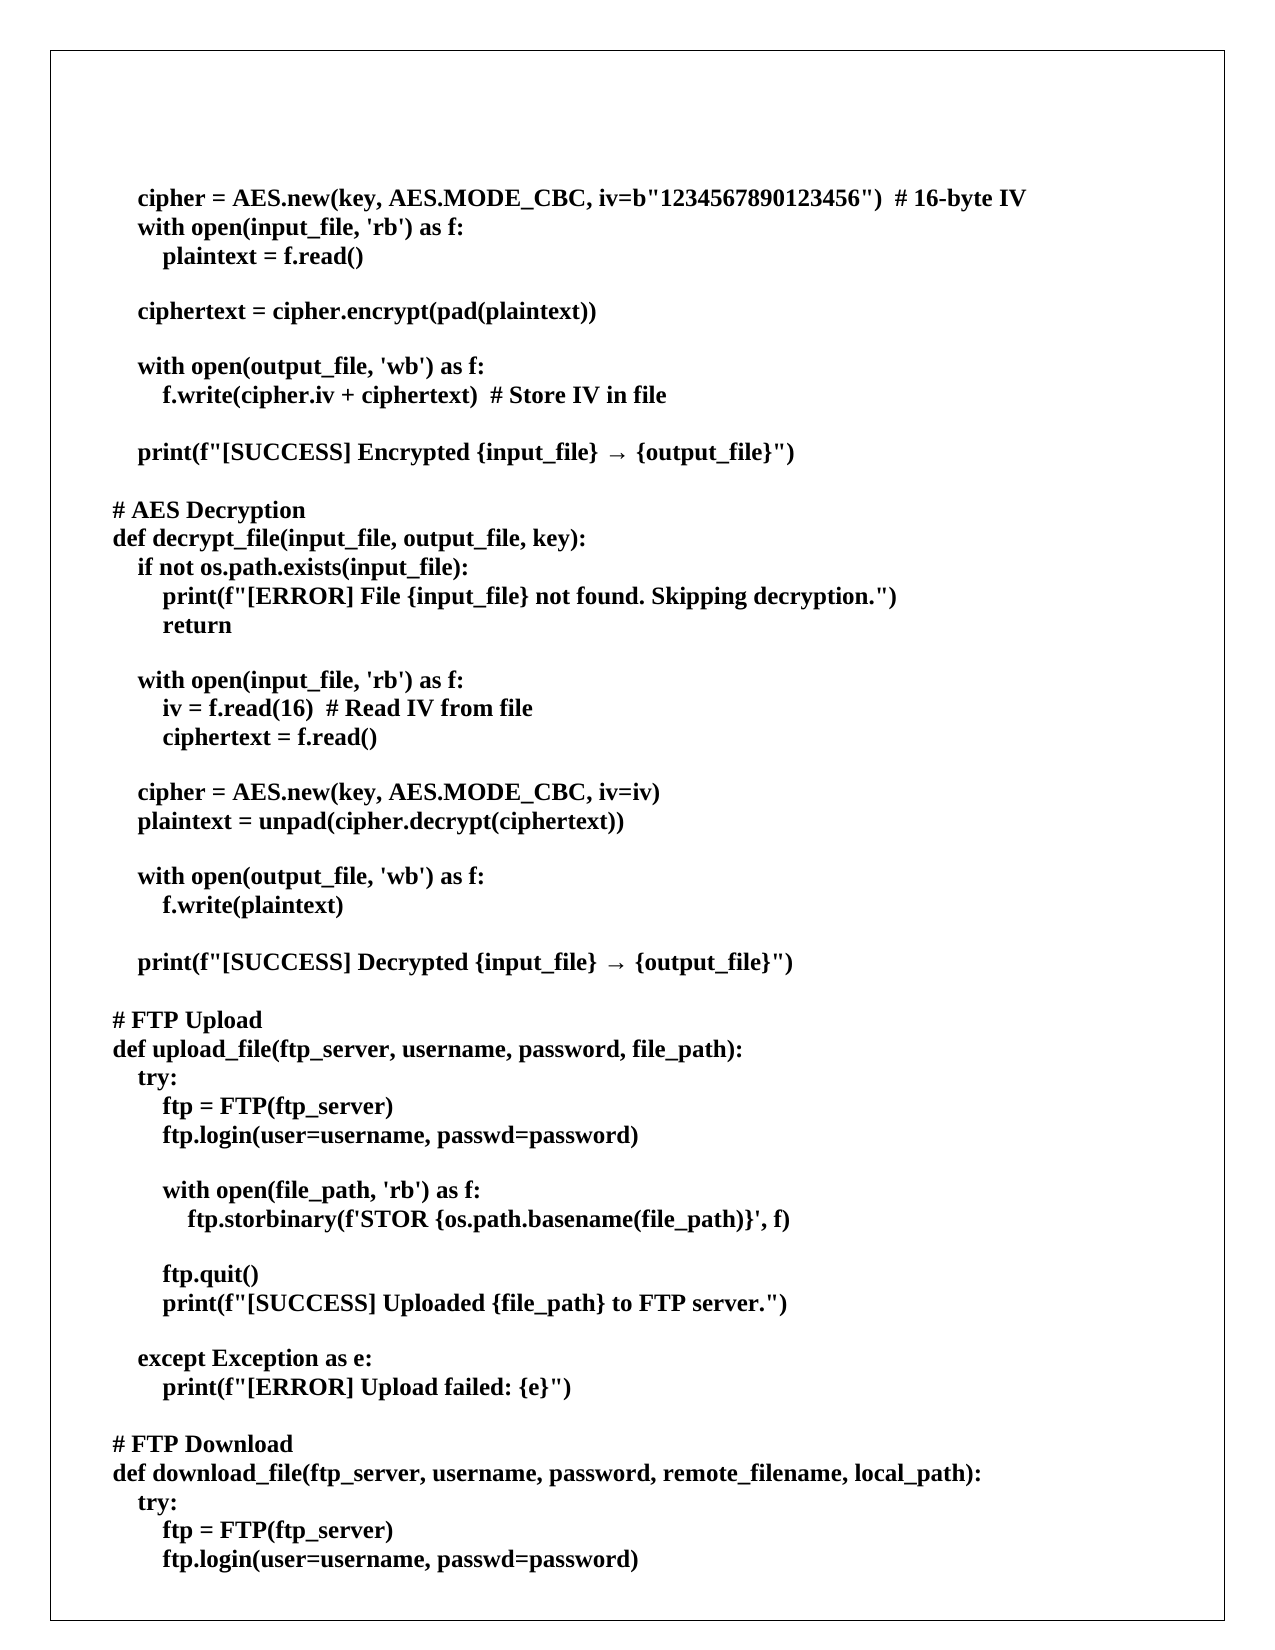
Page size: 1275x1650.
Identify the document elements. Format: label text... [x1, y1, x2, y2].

text ftp.login(user=username, passwd=password) [112, 1120, 1157, 1149]
text with open(input_file, 'rb') as f: [112, 665, 1157, 693]
text with open(input_file, 'rb') as f: [112, 212, 1157, 241]
text ftp.storbinary(f'STOR {os.path.basename(file_path)}', f) [112, 1204, 1157, 1233]
text f.write(plaintext) [112, 890, 1157, 919]
text ciphertext = f.read() [112, 722, 1157, 751]
text print(f"[SUCCESS] Encrypted {input_file} → {output_file}") [112, 437, 1157, 466]
text with open(output_file, 'wb') as f: [112, 861, 1157, 890]
text ftp.login(user=username, passwd=password) [112, 1544, 1157, 1573]
text try: [112, 1487, 1157, 1515]
text with open(output_file, 'wb') as f: [112, 351, 1157, 380]
text if not os.path.exists(input_file): [112, 552, 1157, 581]
text cipher = AES.new(key, AES.MODE_CBC, iv=b"1234567890123456") # 16-byte IV [112, 183, 1157, 212]
text # FTP Upload [112, 1005, 1157, 1034]
text print(f"[ERROR] File {input_file} not found. Skipping decryption.") [112, 581, 1157, 610]
text try: [112, 1062, 1157, 1091]
text return [112, 610, 1157, 638]
text f.write(cipher.iv + ciphertext) # Store IV in file [112, 380, 1157, 408]
text iv = f.read(16) # Read IV from file [112, 693, 1157, 722]
text print(f"[SUCCESS] Uploaded {file_path} to FTP server.") [112, 1288, 1157, 1316]
text def decrypt_file(input_file, output_file, key): [112, 523, 1157, 552]
text # FTP Download [112, 1429, 1157, 1458]
text ftp = FTP(ftp_server) [112, 1515, 1157, 1544]
text with open(file_path, 'rb') as f: [112, 1175, 1157, 1204]
text ciphertext = cipher.encrypt(pad(plaintext)) [112, 296, 1157, 324]
text ftp.quit() [112, 1259, 1157, 1288]
text cipher = AES.new(key, AES.MODE_CBC, iv=iv) [112, 777, 1157, 806]
text # AES Decryption [112, 495, 1157, 523]
text ftp = FTP(ftp_server) [112, 1091, 1157, 1120]
text plaintext = unpad(cipher.decrypt(ciphertext)) [112, 806, 1157, 835]
text print(f"[SUCCESS] Decrypted {input_file} → {output_file}") [112, 947, 1157, 976]
text plaintext = f.read() [112, 241, 1157, 269]
text def download_file(ftp_server, username, password, remote_filename, local_path): [112, 1458, 1157, 1487]
text def upload_file(ftp_server, username, password, file_path): [112, 1034, 1157, 1062]
text except Exception as e: [112, 1343, 1157, 1372]
text print(f"[ERROR] Upload failed: {e}") [112, 1372, 1157, 1400]
